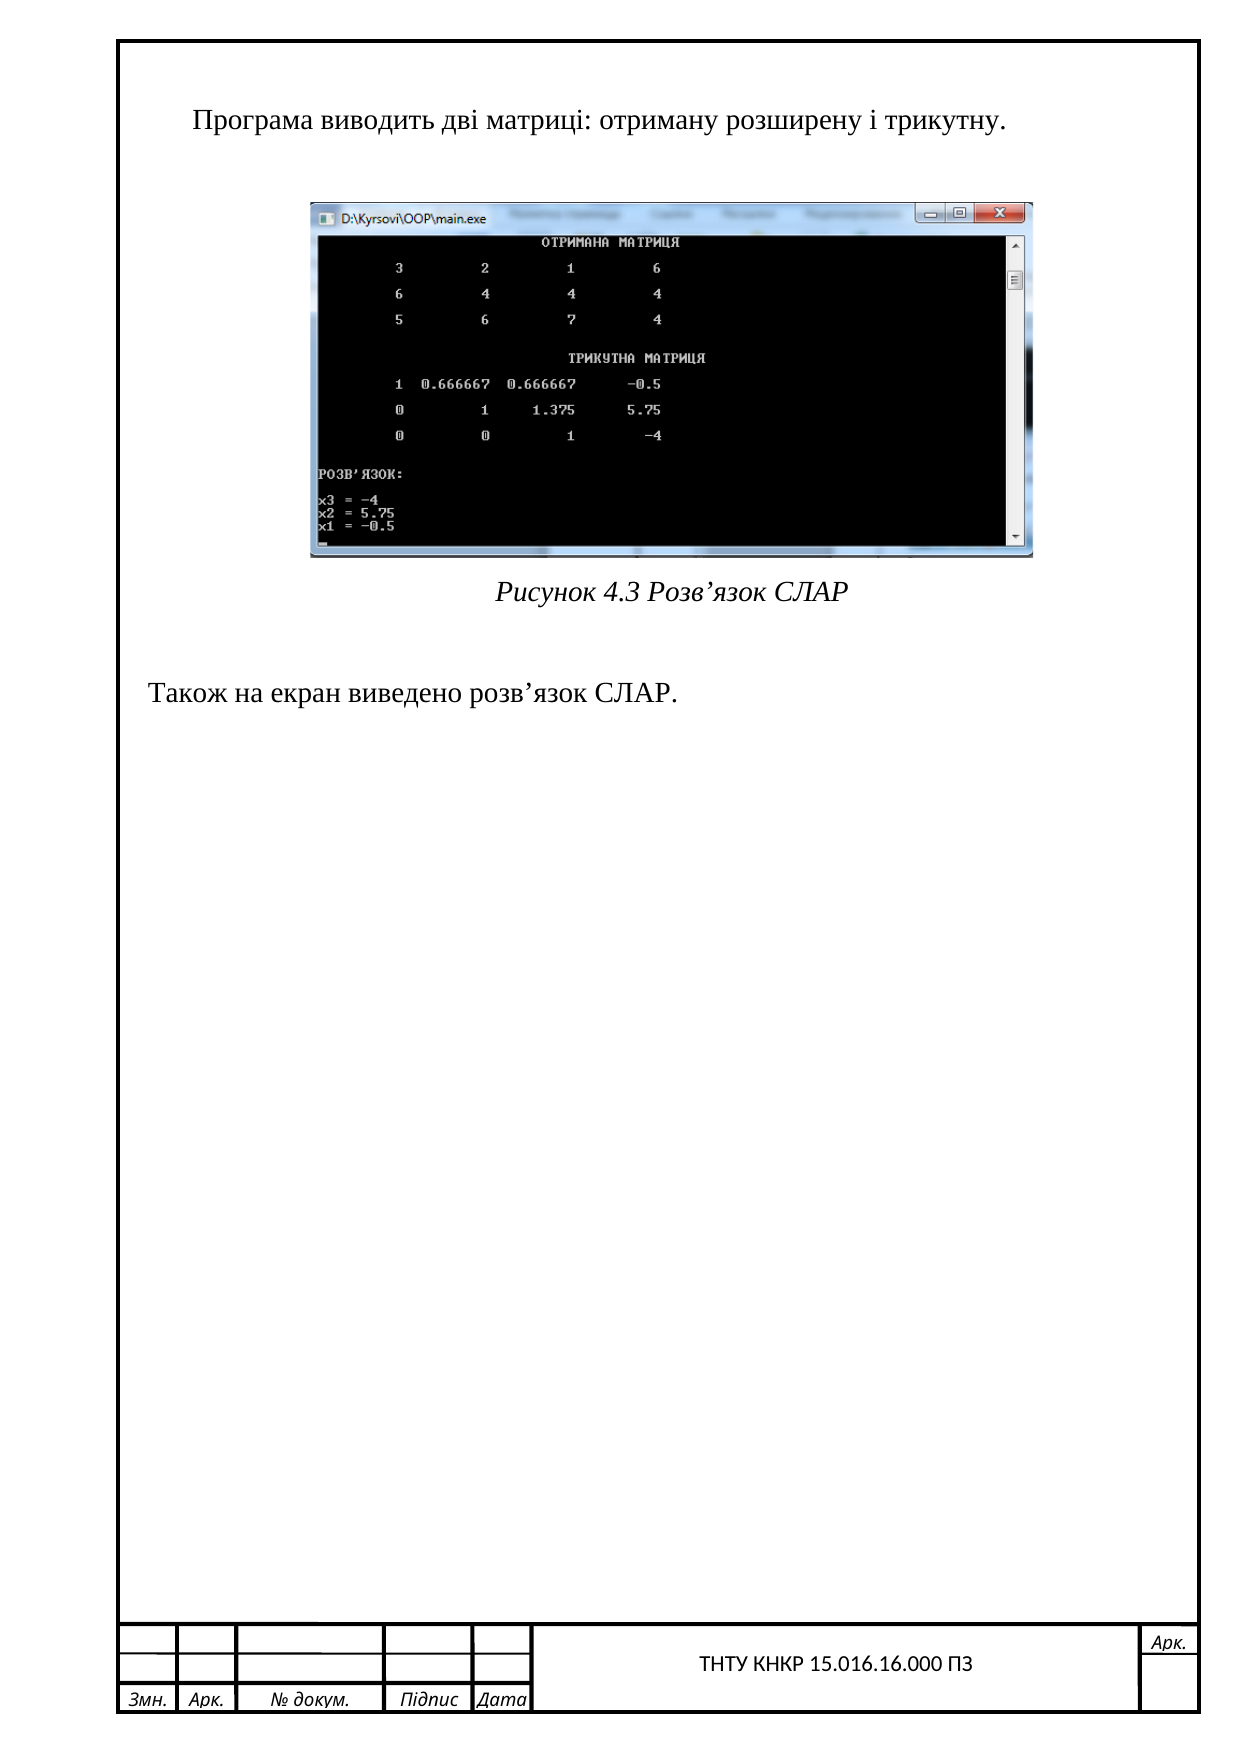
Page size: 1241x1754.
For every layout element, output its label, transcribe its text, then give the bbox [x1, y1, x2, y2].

text Рисунок 4.3 Розв’язок СЛАР [148, 574, 1152, 608]
picture [310, 202, 1034, 558]
text Програма виводить дві матриці: отриману розширену і трикутну. [148, 102, 1152, 135]
text Також на екран виведено розв’язок СЛАР. [148, 675, 1152, 708]
